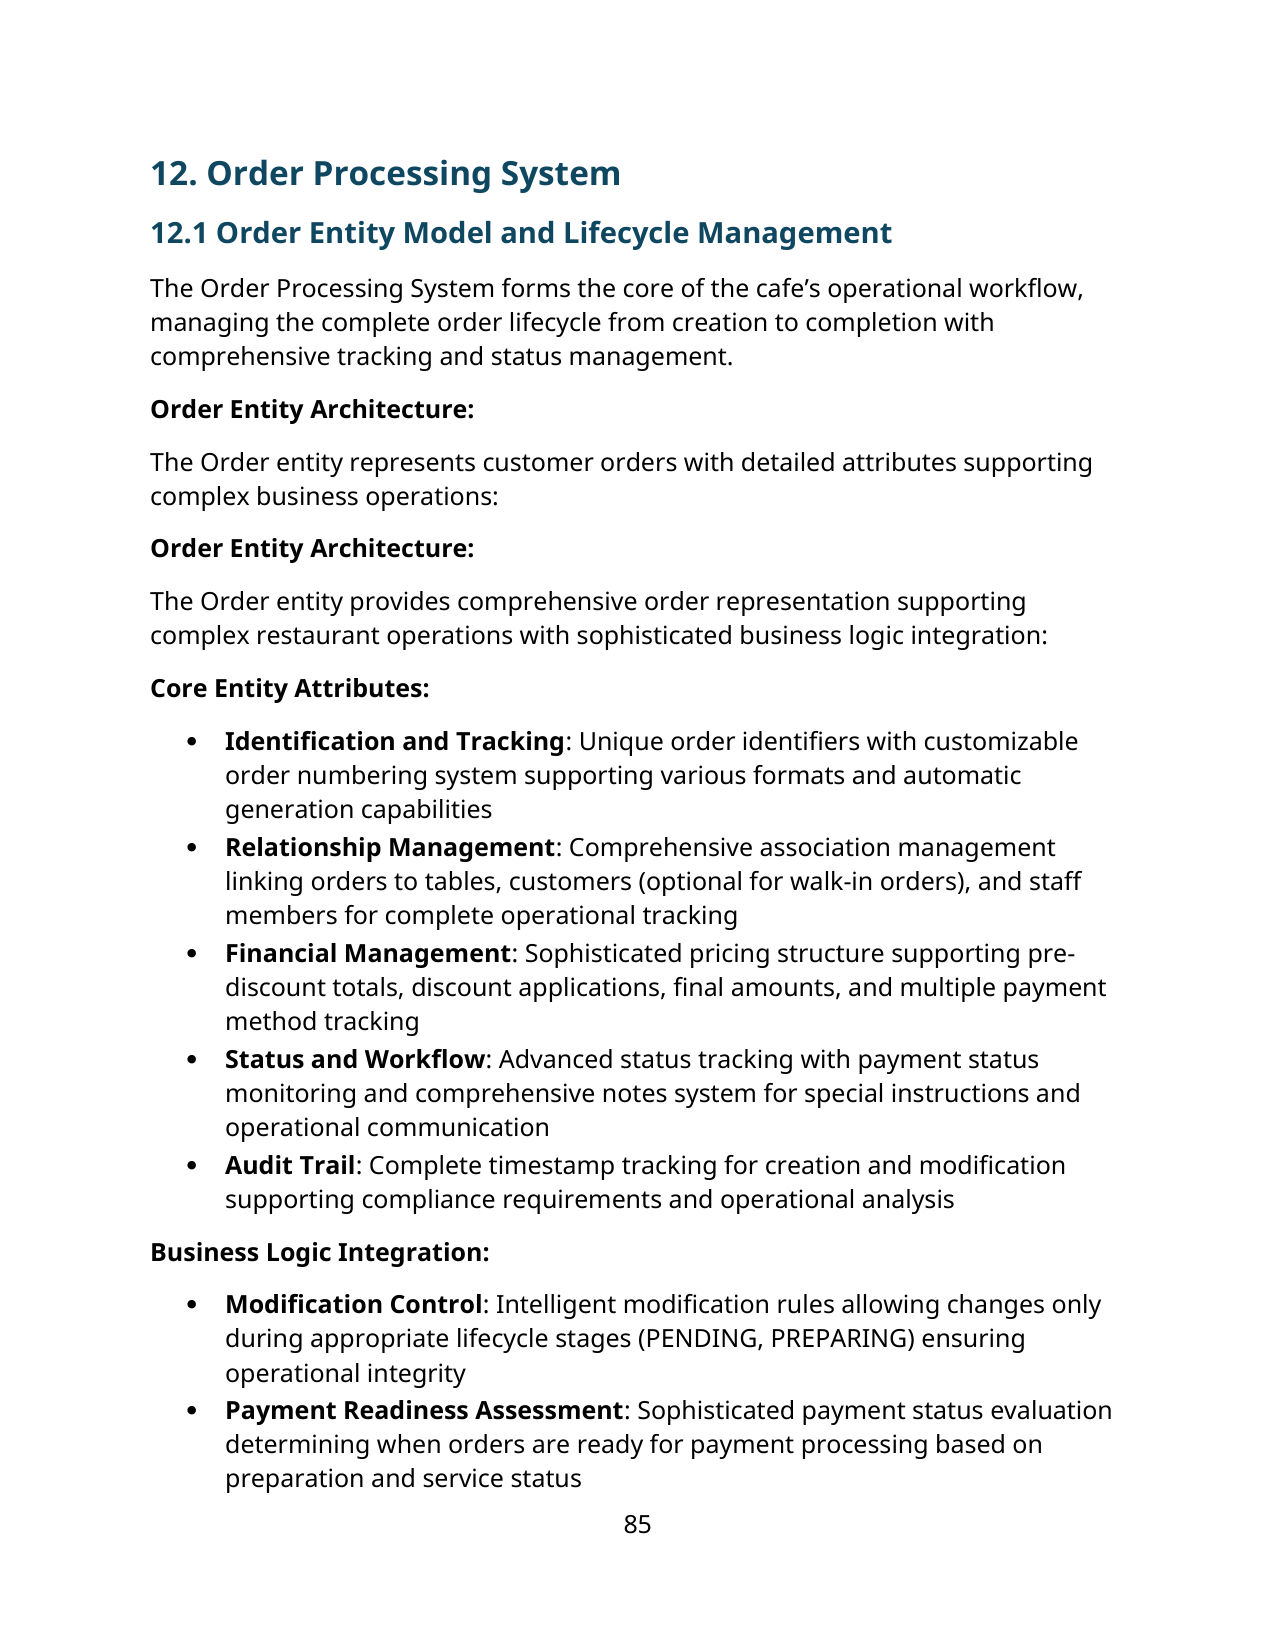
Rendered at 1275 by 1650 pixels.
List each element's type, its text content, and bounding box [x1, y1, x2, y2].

text Business Logic Integration: [150, 1234, 1125, 1268]
list Modification Control: Intelligent modification rules allowing changes only during appropriate lifecycle stages (PENDING, PREPARING) ensuring operational integrity [187, 1287, 1125, 1389]
subtitle 12.1 Order Entity Model and Lifecycle Management [150, 212, 1125, 252]
list Relationship Management: Comprehensive association management linking orders to tables, customers (optional for walk-in orders), and staff members for complete operational tracking [187, 829, 1125, 932]
text Order Entity Architecture: [150, 391, 1125, 426]
text Core Entity Attributes: [150, 671, 1125, 705]
list Audit Trail: Complete timestamp tracking for creation and modification supporting compliance requirements and operational analysis [187, 1147, 1125, 1216]
list Financial Management: Sophisticated pricing structure supporting pre-discount totals, discount applications, final amounts, and multiple payment method tracking [187, 936, 1125, 1038]
list Identification and Tracking: Unique order identifiers with customizable order numbering system supporting various formats and automatic generation capabilities [187, 724, 1125, 826]
text The Order Processing System forms the core of the cafe’s operational workflow, managing the complete order lifecycle from creation to completion with comprehensive tracking and status management. [150, 271, 1125, 373]
subtitle 12. Order Processing System [150, 150, 1125, 195]
list Status and Workflow: Advanced status tracking with payment status monitoring and comprehensive notes system for special instructions and operational communication [187, 1041, 1125, 1144]
list Payment Readiness Assessment: Sophisticated payment status evaluation determining when orders are ready for payment processing based on preparation and service status [187, 1393, 1125, 1495]
text The Order entity provides comprehensive order representation supporting complex restaurant operations with sophisticated business logic integration: [150, 584, 1125, 652]
text Order Entity Architecture: [150, 531, 1125, 565]
text The Order entity represents customer orders with detailed attributes supporting complex business operations: [150, 444, 1125, 512]
